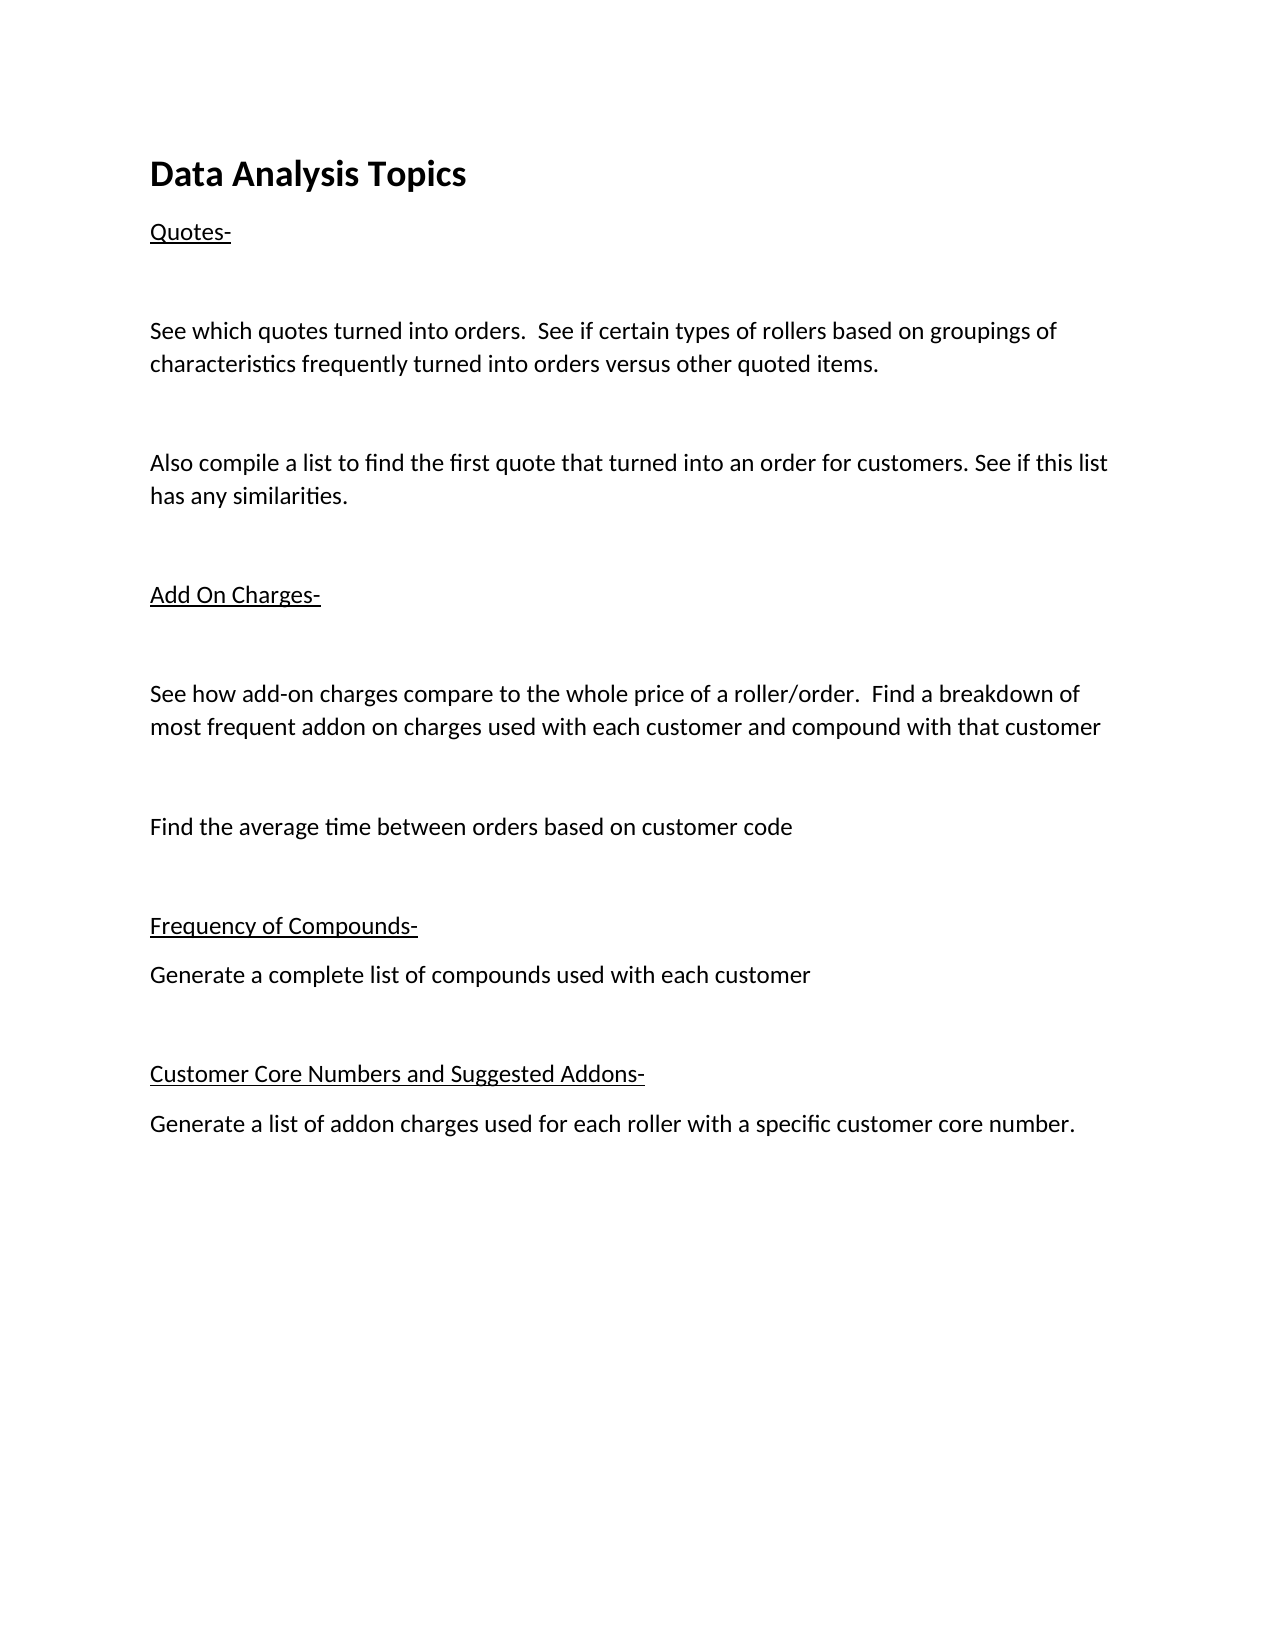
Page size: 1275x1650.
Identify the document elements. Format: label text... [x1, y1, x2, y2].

text Find the average time between orders based on customer code [150, 811, 1125, 841]
text See how add-on charges compare to the whole price of a roller/order. Find a breakdown of most frequent addon on charges used with each customer and compound with that customer [150, 679, 1125, 742]
text Quotes- [150, 216, 1125, 247]
text Customer Core Numbers and Suggested Addons- [150, 1059, 1125, 1089]
text See which quotes turned into orders. See if certain types of rollers based on groupings of characteristics frequently turned into orders versus other quoted items. [150, 315, 1125, 379]
text Add On Charges- [150, 579, 1125, 610]
text Frequency of Compounds- [150, 910, 1125, 940]
text Generate a complete list of compounds used with each customer [150, 959, 1125, 990]
text Generate a list of addon charges used for each roller with a specific customer core number. [150, 1108, 1125, 1139]
text Also compile a list to find the first quote that turned into an order for customers. See if this list has any similarities. [150, 447, 1125, 511]
text Data Analysis Topics [150, 150, 1125, 196]
